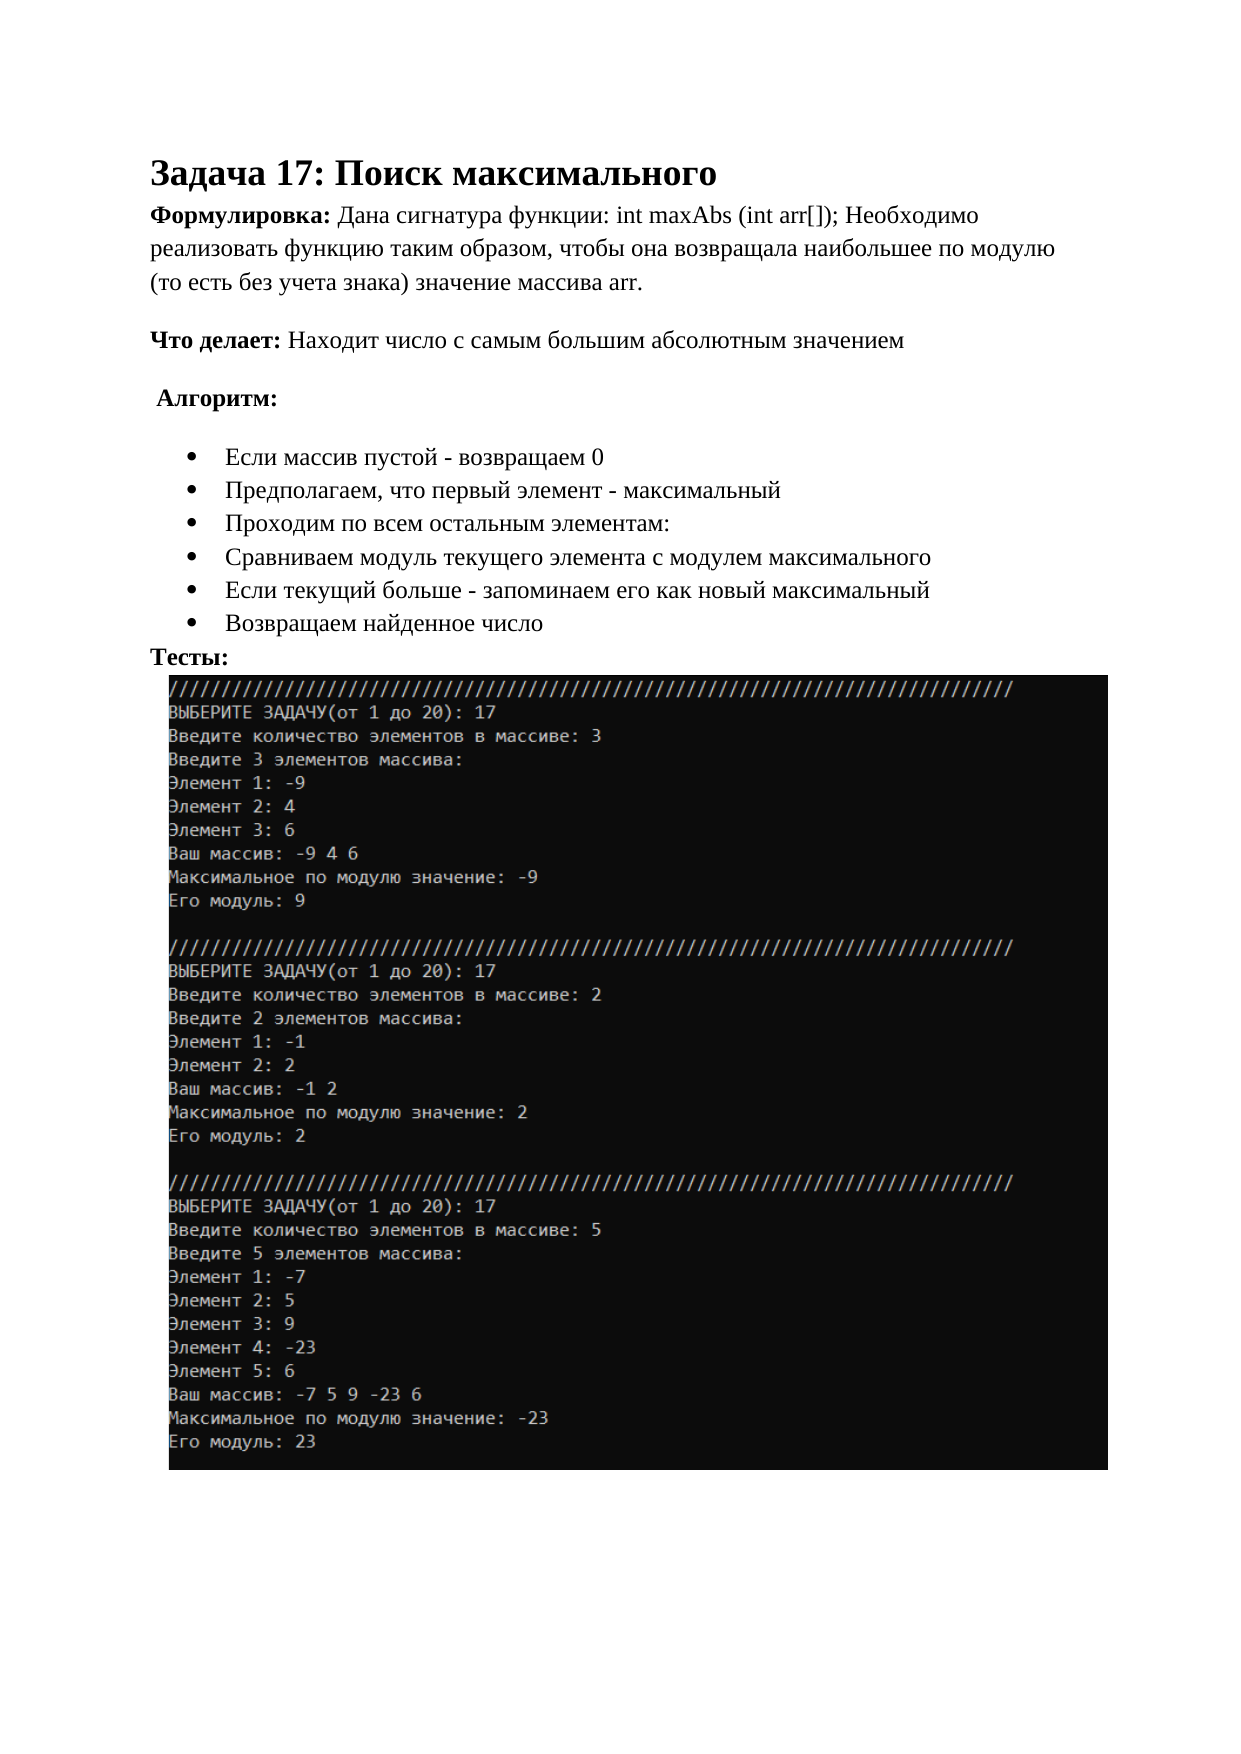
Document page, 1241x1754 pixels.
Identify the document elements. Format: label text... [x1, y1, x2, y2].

subtitle Задача 17: Поиск максимального [150, 150, 1090, 193]
text Что делает: Находит число с самым большим абсолютным значением [150, 325, 1090, 354]
text Формулировка: Дана сигнатура функции: int maxAbs (int arr[]); Необходимо реализовать функцию таким образом, чтобы она возвращала наибольшее по модулю (то есть без учета знака) значение массива arr. [150, 200, 1090, 295]
list Если массив пустой - возвращаем 0 [187, 442, 1090, 470]
list Если текущий больше - запоминаем его как новый максимальный [187, 575, 1090, 604]
list Сравниваем модуль текущего элемента с модулем максимального [187, 542, 1090, 570]
list Проходим по всем остальным элементам: [187, 508, 1090, 537]
text Алгоритм: [150, 383, 1090, 412]
text Тесты: [150, 642, 1090, 1469]
list Предполагаем, что первый элемент - максимальный [187, 475, 1090, 504]
list Возвращаем найденное число [187, 608, 1090, 637]
